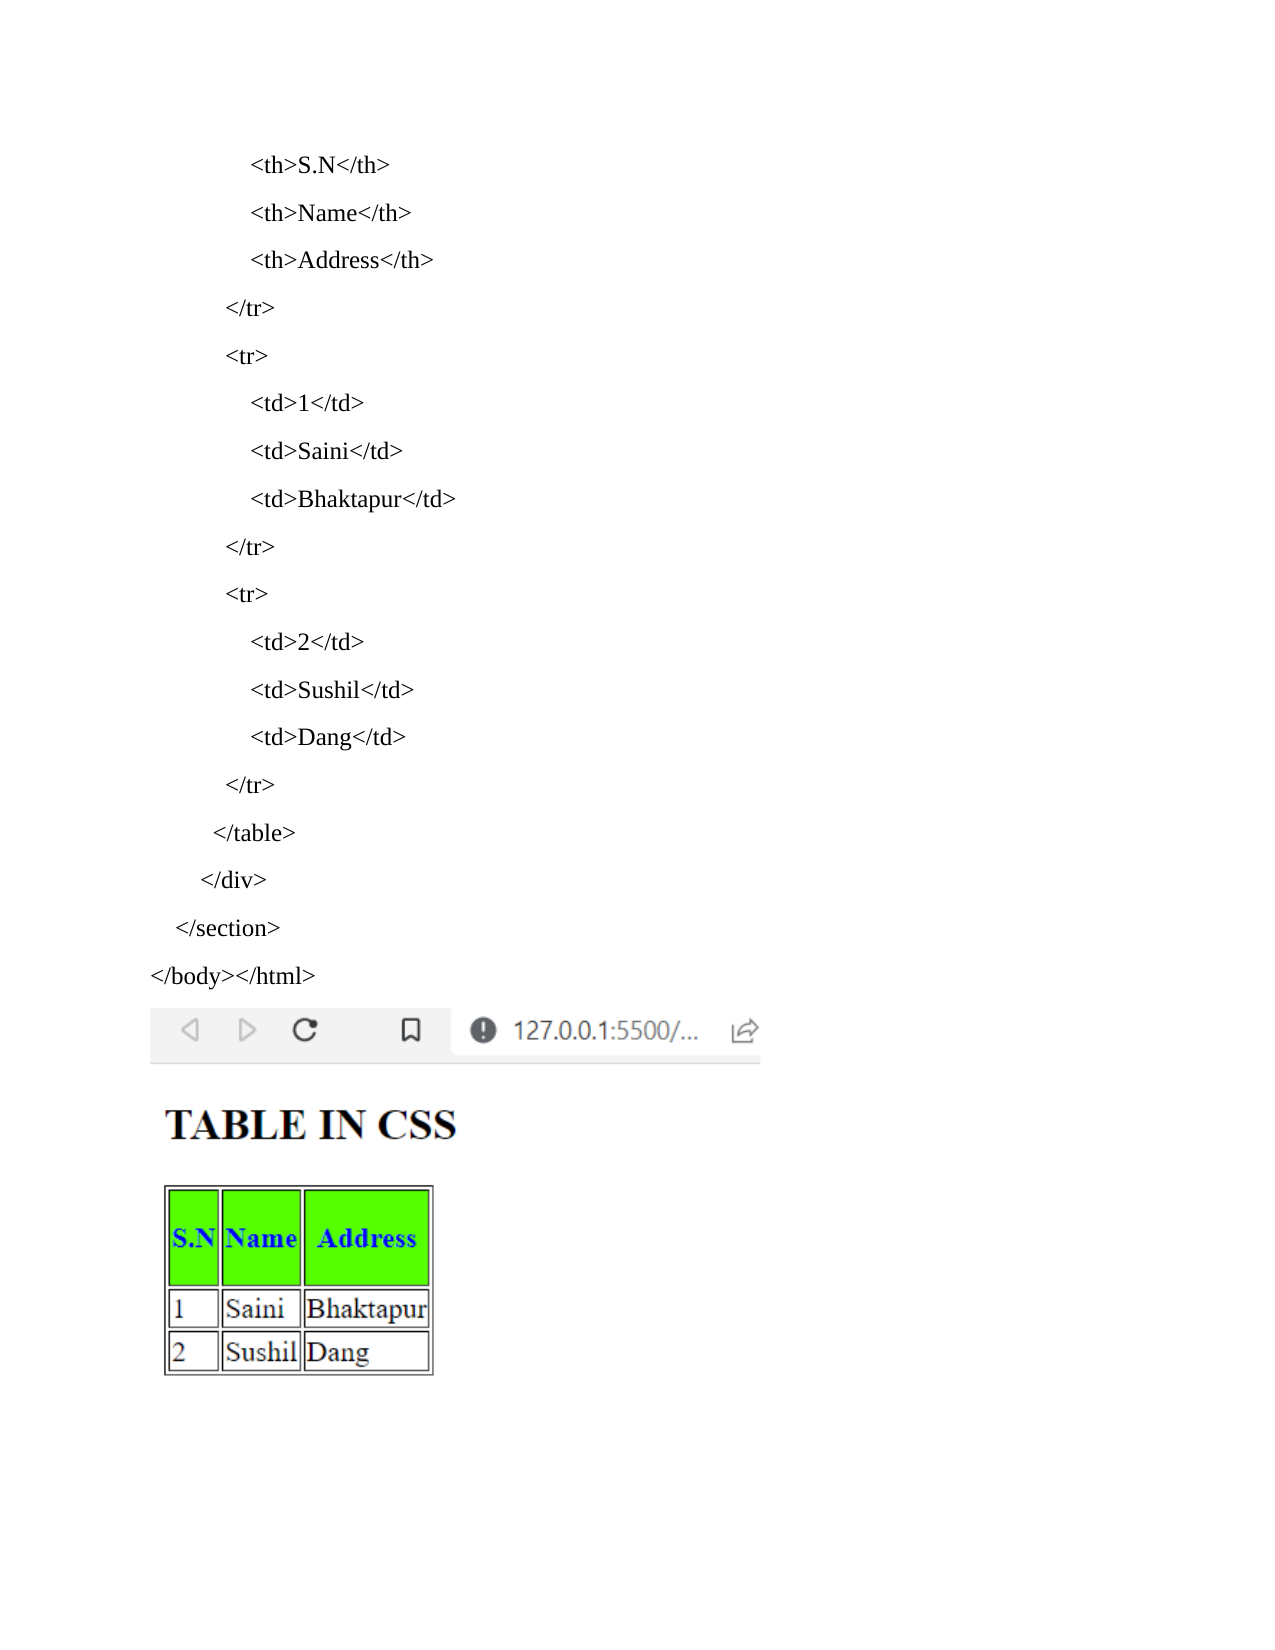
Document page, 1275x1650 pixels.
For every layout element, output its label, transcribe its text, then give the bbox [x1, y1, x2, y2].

text </body></html> [150, 961, 1125, 990]
text </tr> [150, 532, 1125, 560]
text <td>Dang</td> [150, 722, 1125, 751]
text </table> [150, 818, 1125, 847]
text <th>S.N</th> [150, 150, 1125, 179]
text </section> [150, 913, 1125, 942]
text <th>Address</th> [150, 245, 1125, 274]
text </tr> [150, 293, 1125, 322]
text <td>1</td> [150, 388, 1125, 417]
text <td>Saini</td> [150, 436, 1125, 465]
text <td>Bhaktapur</td> [150, 484, 1125, 513]
text <tr> [150, 579, 1125, 608]
text <td>2</td> [150, 627, 1125, 656]
text <th>Name</th> [150, 198, 1125, 226]
text <td>Sushil</td> [150, 675, 1125, 703]
picture [150, 1008, 761, 1445]
text </tr> [150, 770, 1125, 799]
text <tr> [150, 341, 1125, 369]
text </div> [150, 866, 1125, 894]
